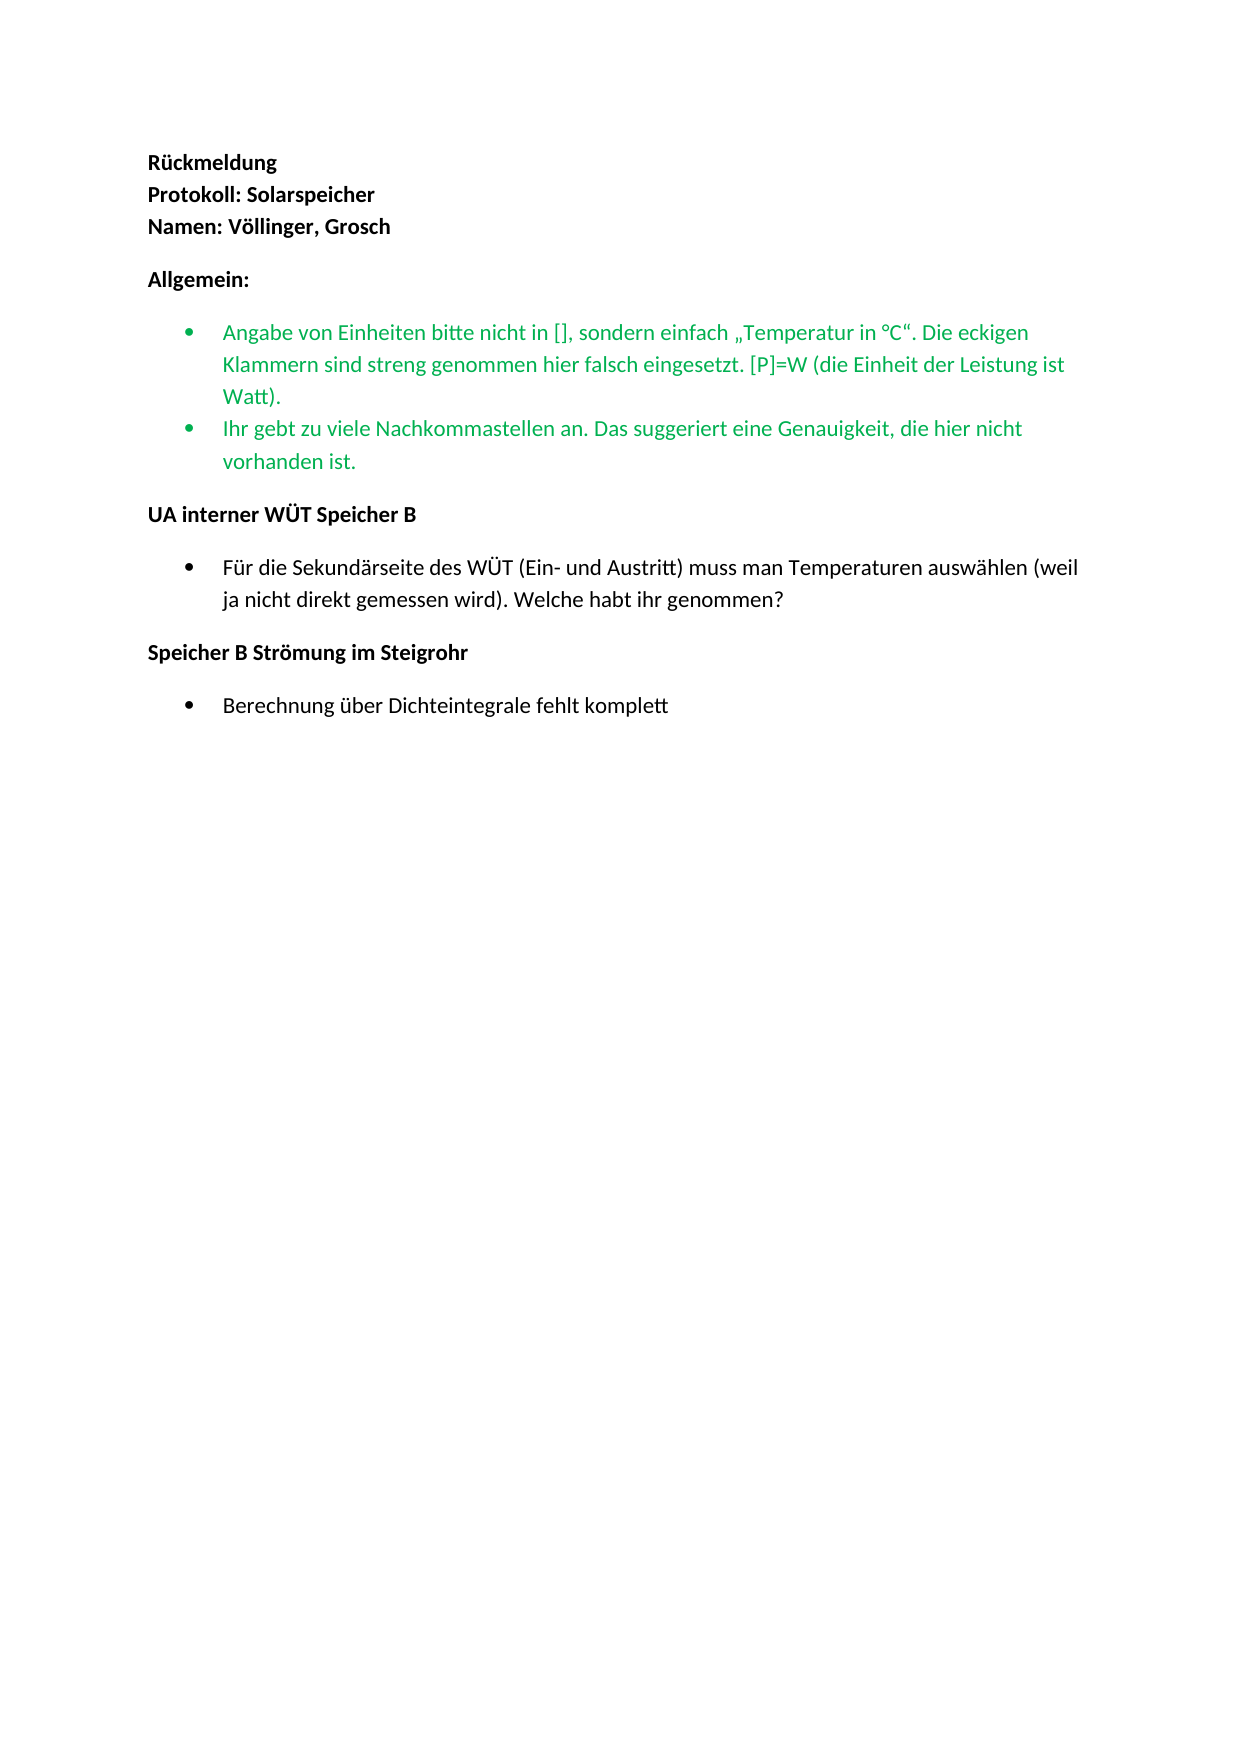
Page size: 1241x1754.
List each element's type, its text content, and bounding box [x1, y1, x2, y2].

text Allgemein: [148, 265, 1093, 293]
text Speicher B Strömung im Steigrohr [148, 638, 1093, 666]
list Für die Sekundärseite des WÜT (Ein- und Austritt) muss man Temperaturen auswählen (weil ja nicht direkt gemessen wird). Welche habt ihr genommen? [185, 553, 1093, 613]
list Ihr gebt zu viele Nachkommastellen an. Das suggeriert eine Genauigkeit, die hier nicht vorhanden ist. [185, 414, 1093, 475]
text UA interner WÜT Speicher B [148, 500, 1093, 528]
list Berechnung über Dichteintegrale fehlt komplett [185, 691, 1093, 719]
list Angabe von Einheiten bitte nicht in [], sondern einfach „Temperatur in °C“. Die eckigen Klammern sind streng genommen hier falsch eingesetzt. [P]=W (die Einheit der Leistung ist Watt). [185, 318, 1093, 410]
text Rückmeldung Protokoll: Solarspeicher Namen: Völlinger, Grosch [148, 148, 1093, 240]
